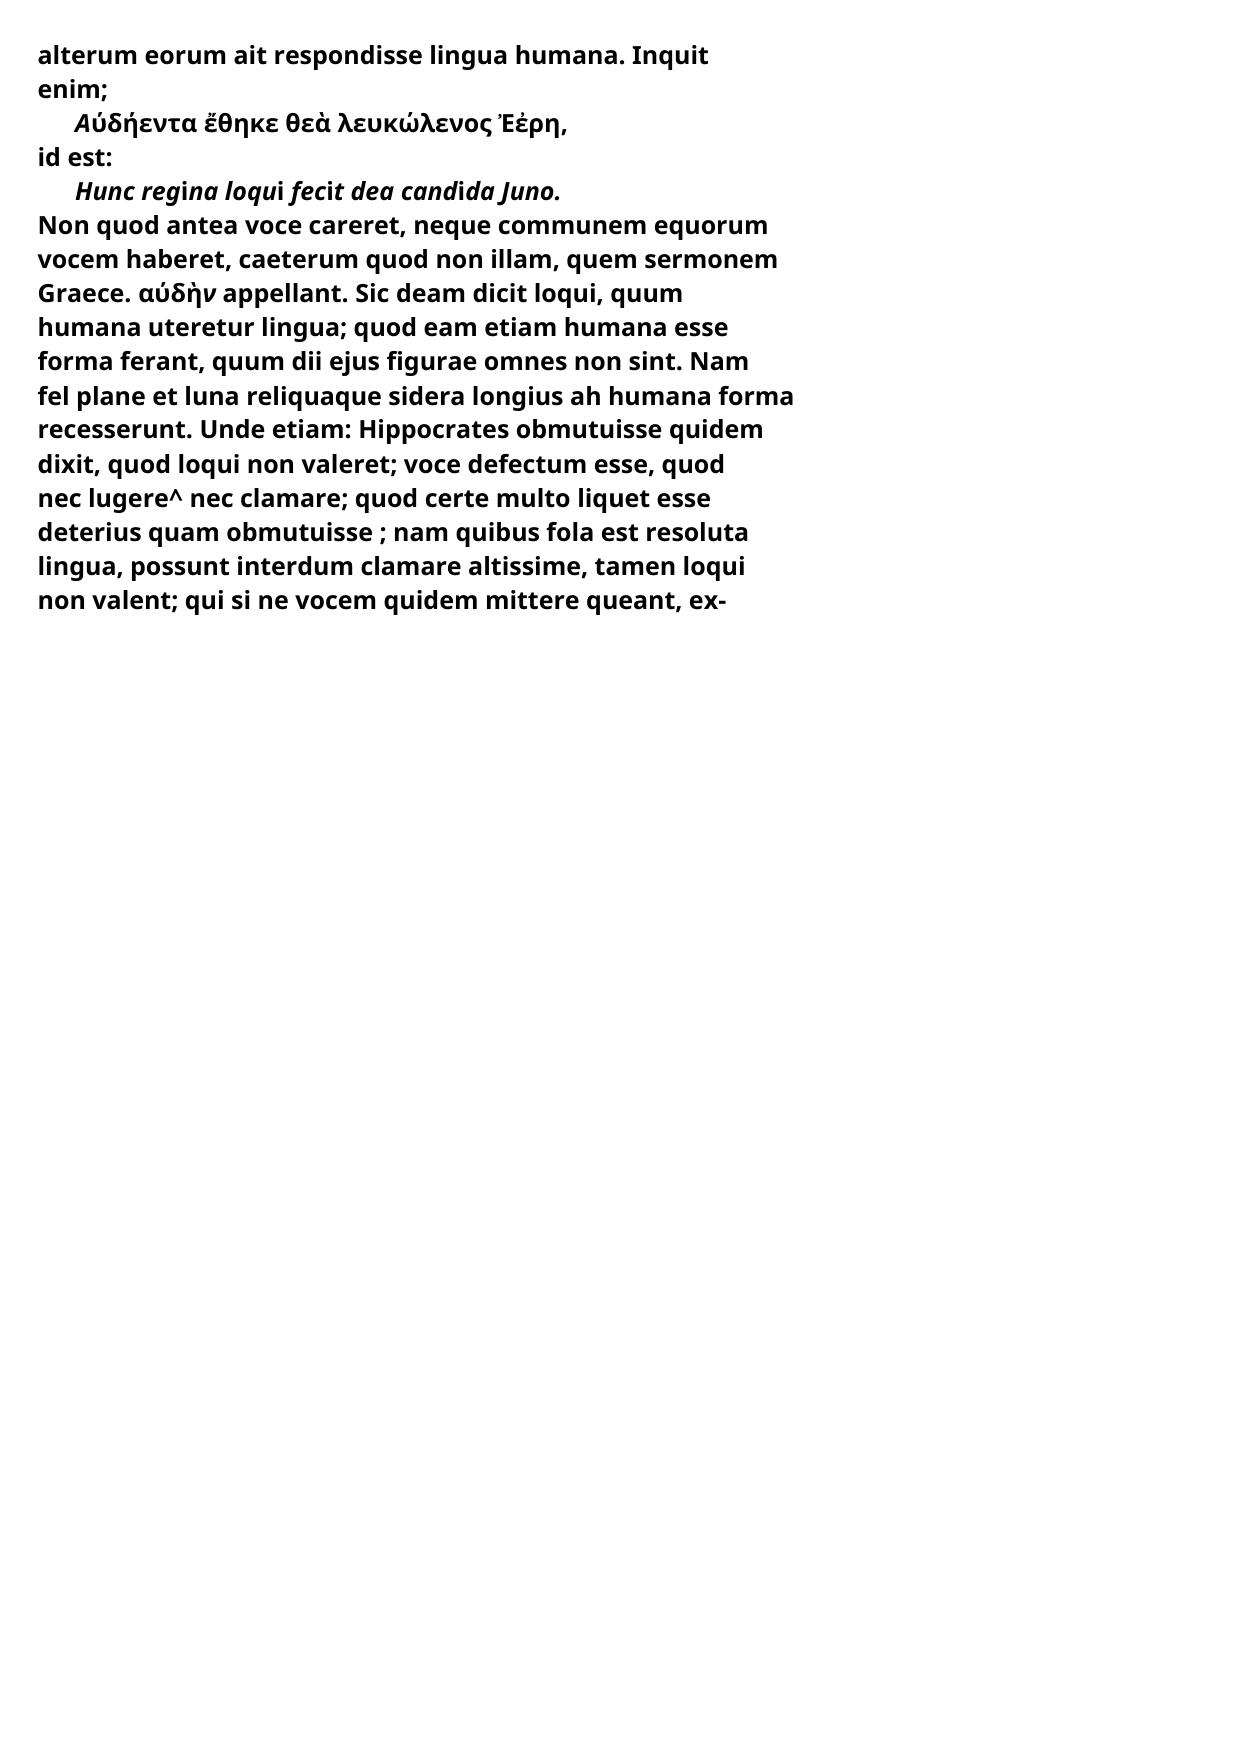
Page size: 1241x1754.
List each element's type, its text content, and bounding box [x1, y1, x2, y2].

text Αύδήεντα ἔθηκε θεὰ λευκώλενος Ἐἐρη, id est: [37, 106, 1203, 174]
text alterum eorum ait respondisse lingua humana. Inquit enim; [37, 37, 1203, 106]
text Non quod antea voce careret, neque communem equorum vocem haberet, caeterum quod non illam, quem sermonem Graece. αύδὴν appellant. Sic deam dicit loqui, quum humana uteretur lingua; quod eam etiam humana esse forma ferant, quum dii ejus figurae omnes non sint. Nam fel plane et luna reliquaque sidera longius ah humana forma recesserunt. Unde etiam: Hippocrates obmutuisse quidem dixit, quod loqui non valeret; voce defectum esse, quod nec lugere^ nec clamare; quod certe multo liquet esse deterius quam obmutuisse ; nam quibus fola est resoluta lingua, possunt interdum clamare altissime, tamen loqui non valent; qui si ne vocem quidem mittere queant, ex- [37, 208, 1203, 617]
text Hunc regina loqui fecit dea candida Juno. [37, 174, 1203, 208]
